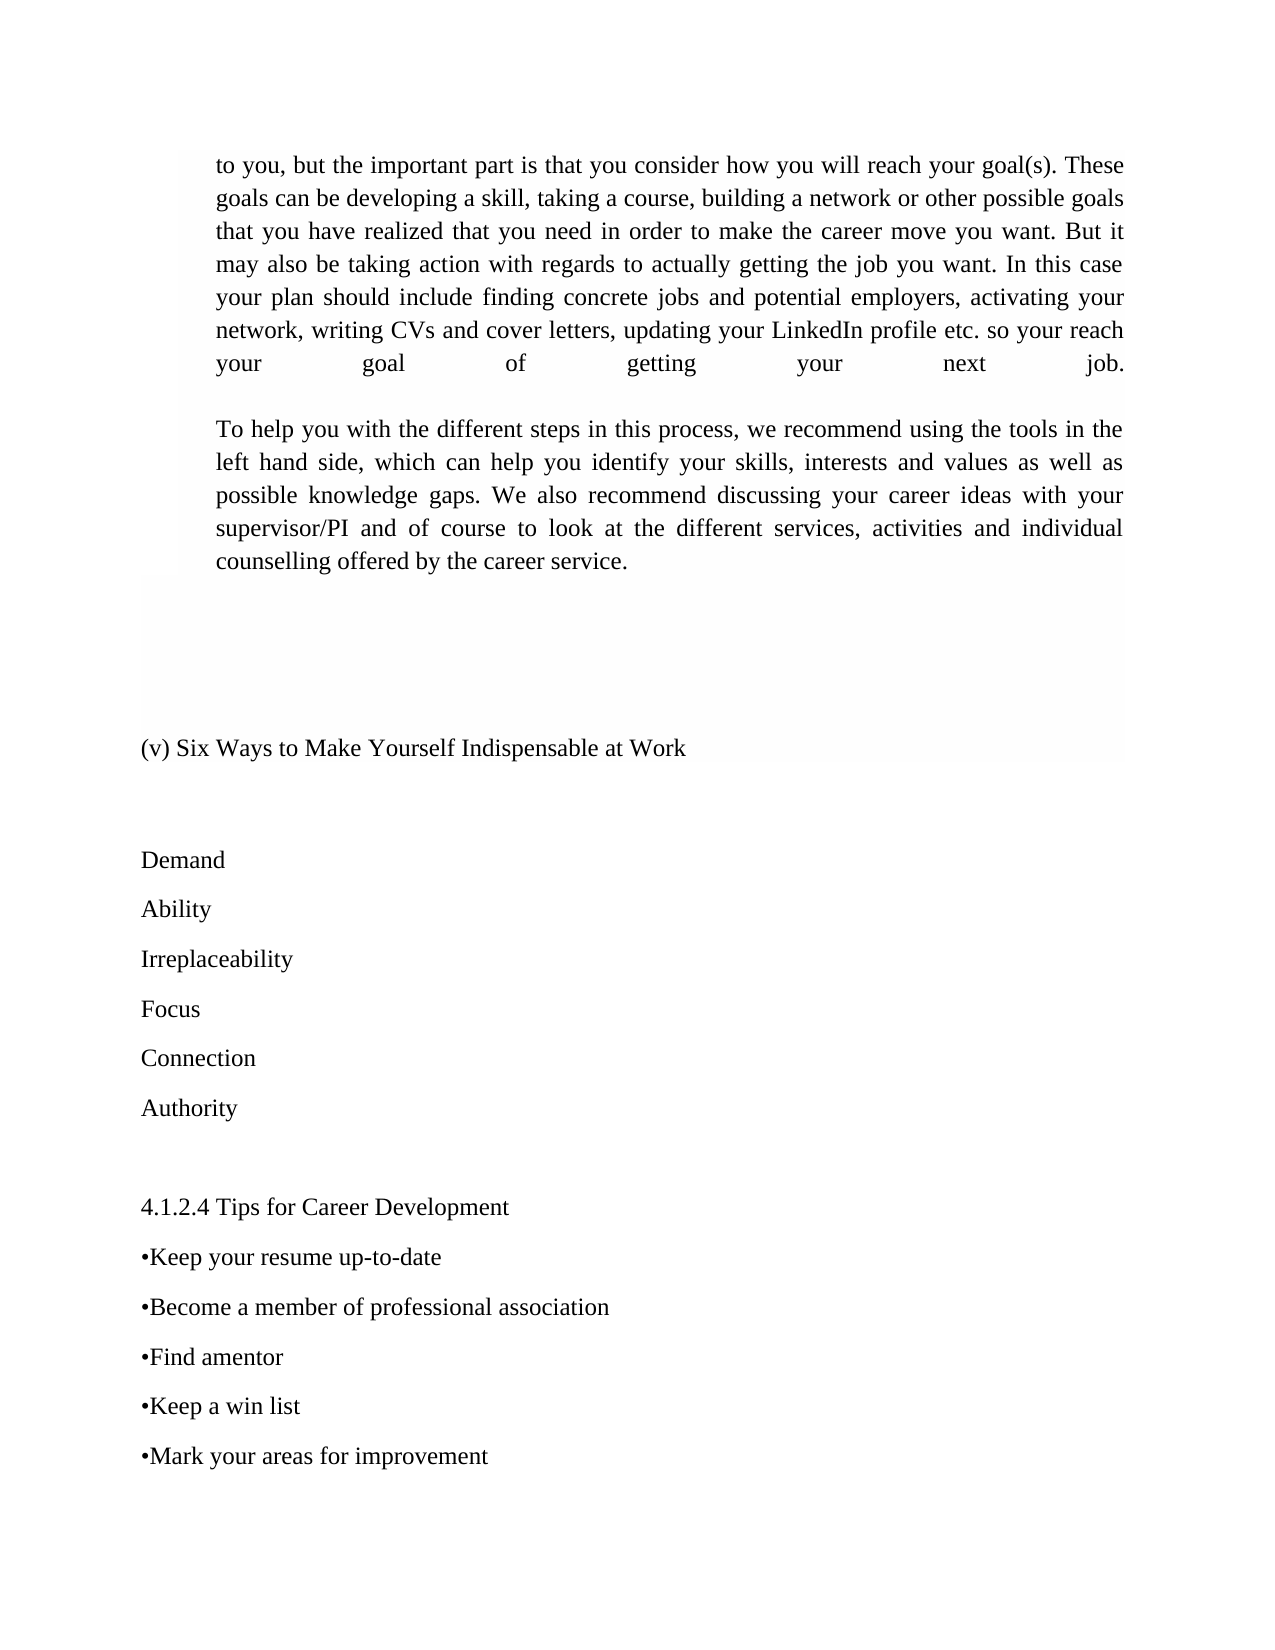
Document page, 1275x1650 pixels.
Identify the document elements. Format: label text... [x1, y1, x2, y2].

text Demand [141, 845, 1125, 873]
text •Keep a win list [141, 1391, 1125, 1420]
text 4.1.2.4 Tips for Career Development [141, 1192, 1125, 1221]
text (v) Six Ways to Make Yourself Indispensable at Work [141, 733, 1125, 762]
text Connection [141, 1043, 1125, 1072]
text Ability [141, 894, 1125, 923]
text Focus [141, 994, 1125, 1022]
text •Become a member of professional association [141, 1292, 1125, 1321]
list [178, 150, 1125, 575]
text •Find amentor [141, 1342, 1125, 1370]
text Irreplaceability [141, 944, 1125, 973]
text Authority [141, 1093, 1125, 1122]
text •Mark your areas for improvement [141, 1441, 1125, 1470]
text •Keep your resume up-to-date [141, 1242, 1125, 1271]
